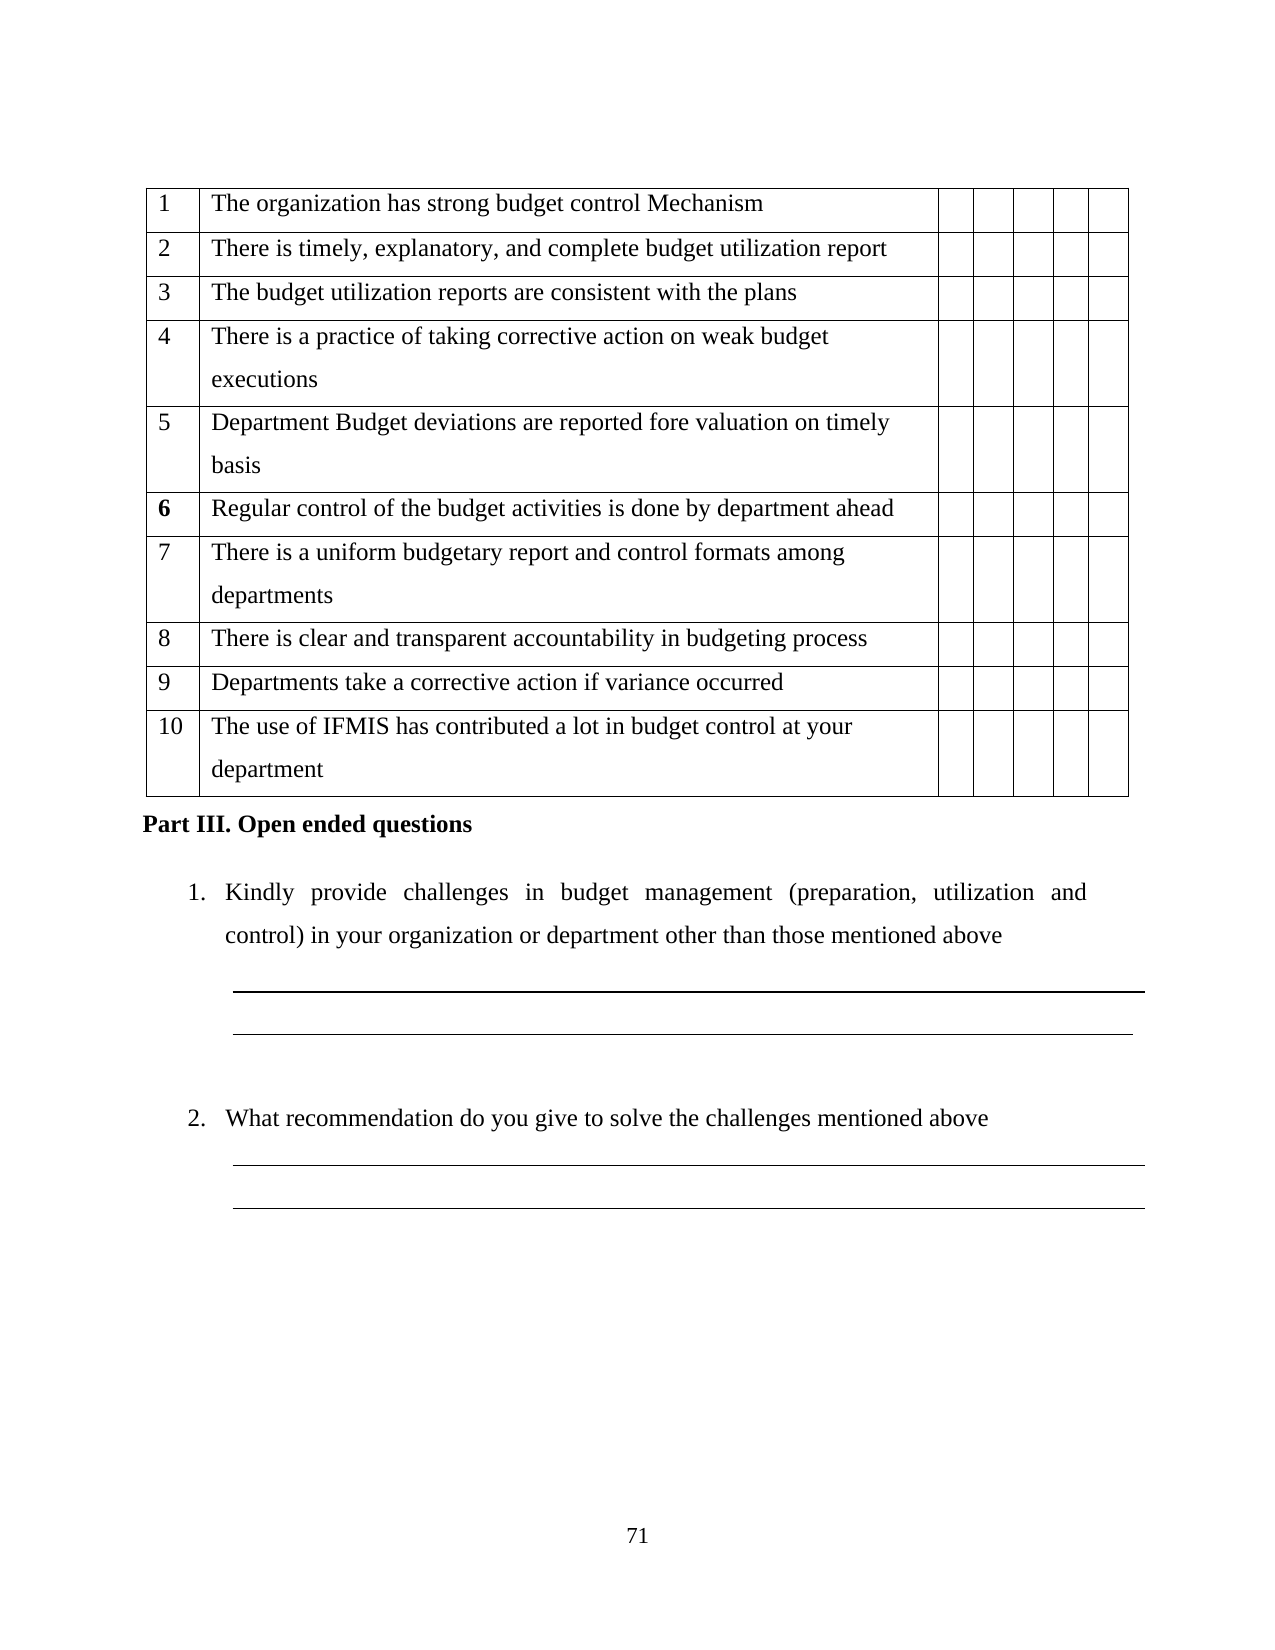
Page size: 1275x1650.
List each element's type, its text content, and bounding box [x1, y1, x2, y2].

table_cell [1014, 537, 1053, 622]
table_cell 1 [147, 189, 199, 232]
table_cell The use of IFMIS has contributed a lot in budget control at your department [200, 711, 938, 796]
table_cell 4 [147, 321, 199, 406]
table_cell [1014, 277, 1053, 320]
table_cell [939, 407, 973, 492]
table_cell [1014, 233, 1053, 276]
table_cell [1054, 277, 1088, 320]
table_cell [1014, 493, 1053, 536]
table_cell 3 [147, 277, 199, 320]
table_cell [1089, 711, 1128, 796]
table_cell Department Budget deviations are reported fore valuation on timely basis [200, 407, 938, 492]
table_cell [1014, 321, 1053, 406]
table_cell Regular control of the budget activities is done by department ahead [200, 493, 938, 536]
table_cell [939, 711, 973, 796]
table_cell [974, 667, 1013, 710]
table_cell [974, 189, 1013, 232]
table_cell [974, 277, 1013, 320]
table_cell [1054, 667, 1088, 710]
table_cell [1089, 493, 1128, 536]
table_cell [1054, 711, 1088, 796]
table_cell [1054, 233, 1088, 276]
table_cell [1089, 407, 1128, 492]
table_cell [1014, 667, 1053, 710]
table_cell [974, 407, 1013, 492]
table_cell 10 [147, 711, 199, 796]
table_cell [1089, 233, 1128, 276]
table_cell [939, 321, 973, 406]
list What recommendation do you give to solve the challenges mentioned above [187, 1103, 1087, 1132]
table_cell [1089, 623, 1128, 666]
table_cell [1054, 537, 1088, 622]
table_cell [1089, 667, 1128, 710]
table_cell [1014, 623, 1053, 666]
table_cell [974, 711, 1013, 796]
table_cell [1014, 189, 1053, 232]
table_cell [1089, 277, 1128, 320]
text Part III. Open ended questions [142, 809, 1087, 838]
table_cell [974, 321, 1013, 406]
table_cell 5 [147, 407, 199, 492]
table_cell There is a practice of taking corrective action on weak budget executions [200, 321, 938, 406]
list Kindly provide challenges in budget management (preparation, utilization and control) in your organization or department other than those mentioned above [187, 877, 1087, 949]
table_cell The organization has strong budget control Mechanism [200, 189, 938, 232]
table_cell [1089, 189, 1128, 232]
table_cell [939, 537, 973, 622]
table_cell [1054, 189, 1088, 232]
table_cell [1089, 321, 1128, 406]
table_cell [1054, 321, 1088, 406]
table_cell [974, 537, 1013, 622]
table_cell 2 [147, 233, 199, 276]
table_cell [1054, 623, 1088, 666]
table_cell [939, 277, 973, 320]
table_cell [1089, 537, 1128, 622]
table_cell 7 [147, 537, 199, 622]
table_cell There is a uniform budgetary report and control formats among departments [200, 537, 938, 622]
table_cell [939, 189, 973, 232]
table_cell [939, 493, 973, 536]
table_cell [1054, 407, 1088, 492]
table_cell [1014, 407, 1053, 492]
table_cell 8 [147, 623, 199, 666]
table_cell [974, 493, 1013, 536]
table_cell [939, 623, 973, 666]
table_cell [939, 667, 973, 710]
table_cell 9 [147, 667, 199, 710]
table_cell [939, 233, 973, 276]
table_cell [1014, 711, 1053, 796]
table_cell [974, 623, 1013, 666]
table_cell There is timely, explanatory, and complete budget utilization report [200, 233, 938, 276]
table_cell 6 [147, 493, 199, 536]
table_cell [1054, 493, 1088, 536]
table_cell There is clear and transparent accountability in budgeting process [200, 623, 938, 666]
table_cell Departments take a corrective action if variance occurred [200, 667, 938, 710]
table_cell [974, 233, 1013, 276]
table_cell The budget utilization reports are consistent with the plans [200, 277, 938, 320]
